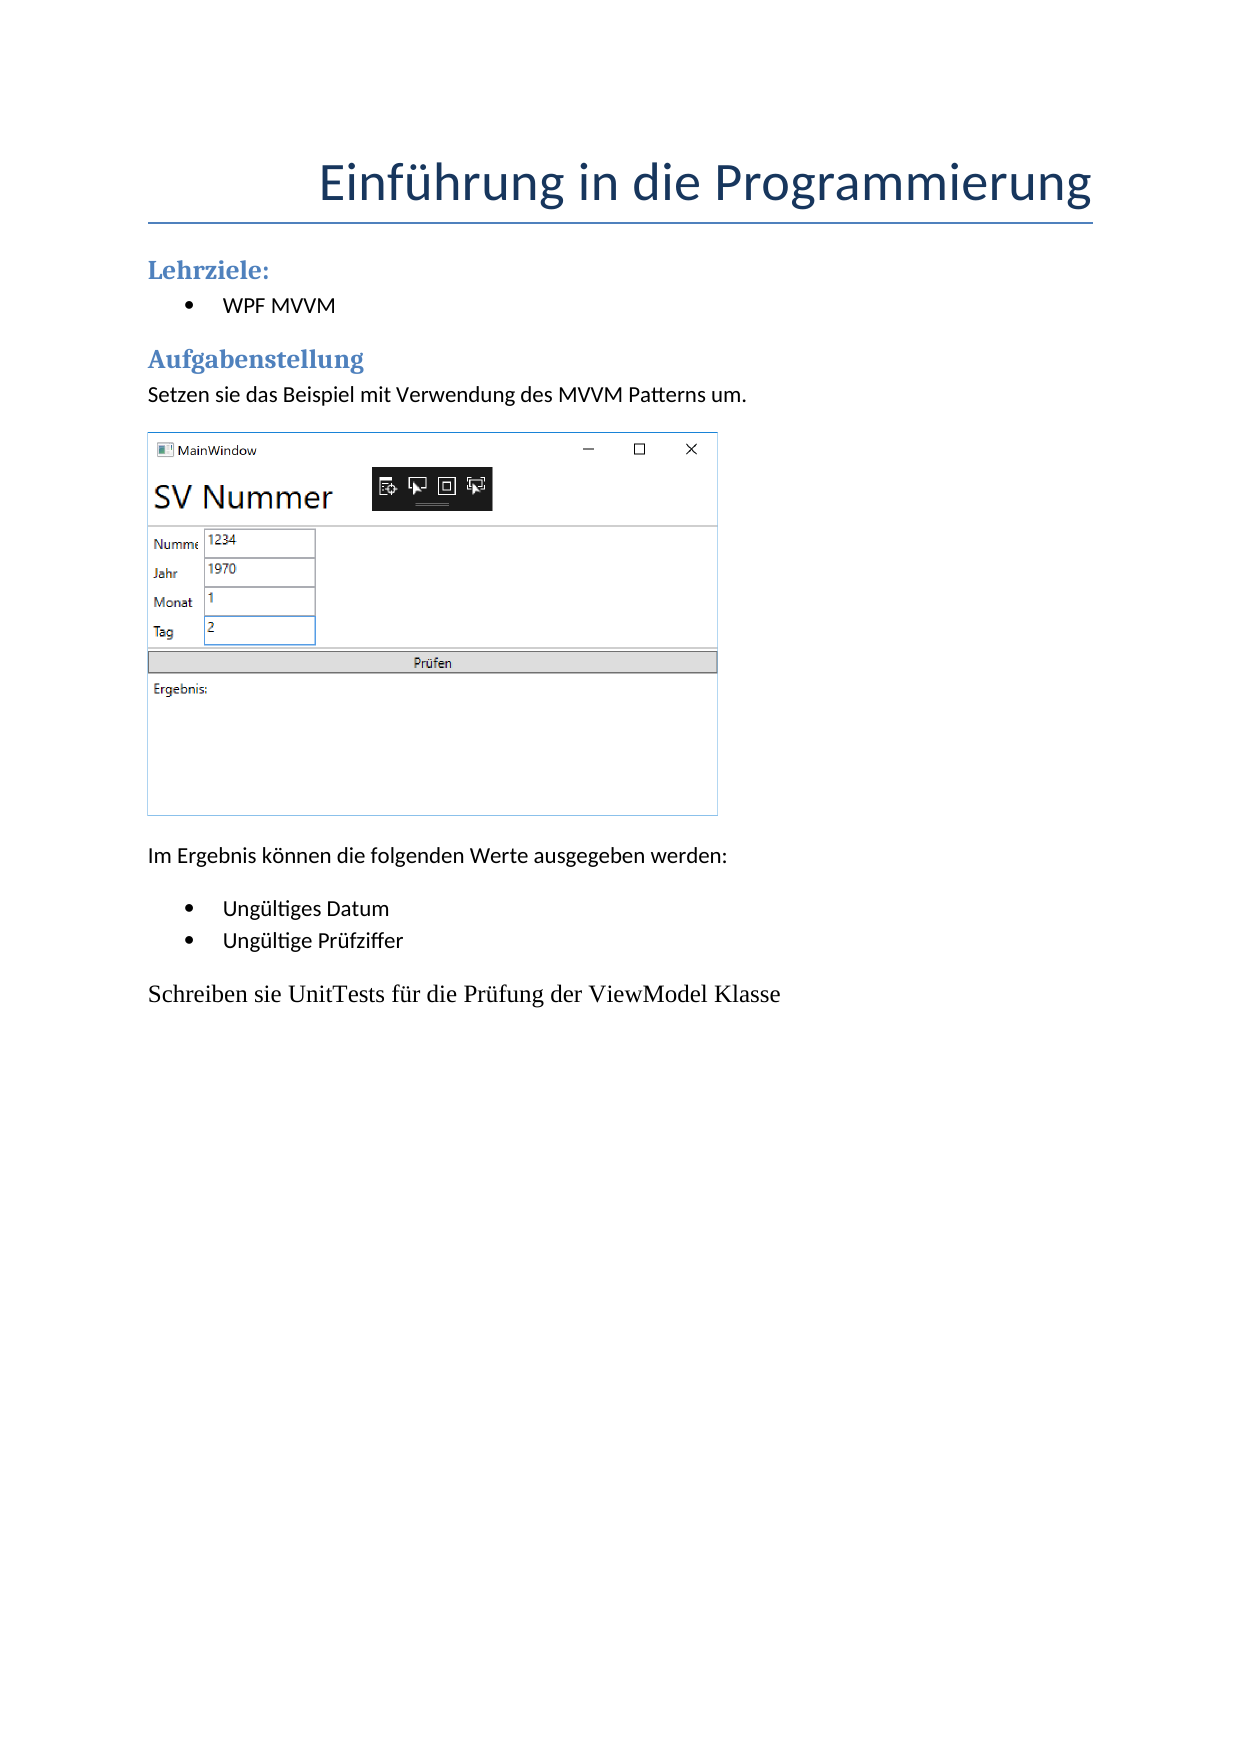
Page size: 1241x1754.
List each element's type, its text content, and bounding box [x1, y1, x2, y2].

subtitle Lehrziele: [148, 255, 1093, 287]
picture [147, 432, 718, 816]
title Einführung in die Programmierung [148, 148, 1093, 222]
text Setzen sie das Beispiel mit Verwendung des MVVM Patterns um. [148, 380, 1093, 408]
list Ungültiges Datum [185, 894, 1093, 922]
subtitle Aufgabenstellung [148, 344, 1093, 375]
list WPF MVVM [185, 291, 1093, 319]
text Schreiben sie UnitTests für die Prüfung der ViewModel Klasse [148, 979, 1093, 1008]
text Im Ergebnis können die folgenden Werte ausgegeben werden: [148, 841, 1093, 869]
list Ungültige Prüfziffer [185, 926, 1093, 954]
